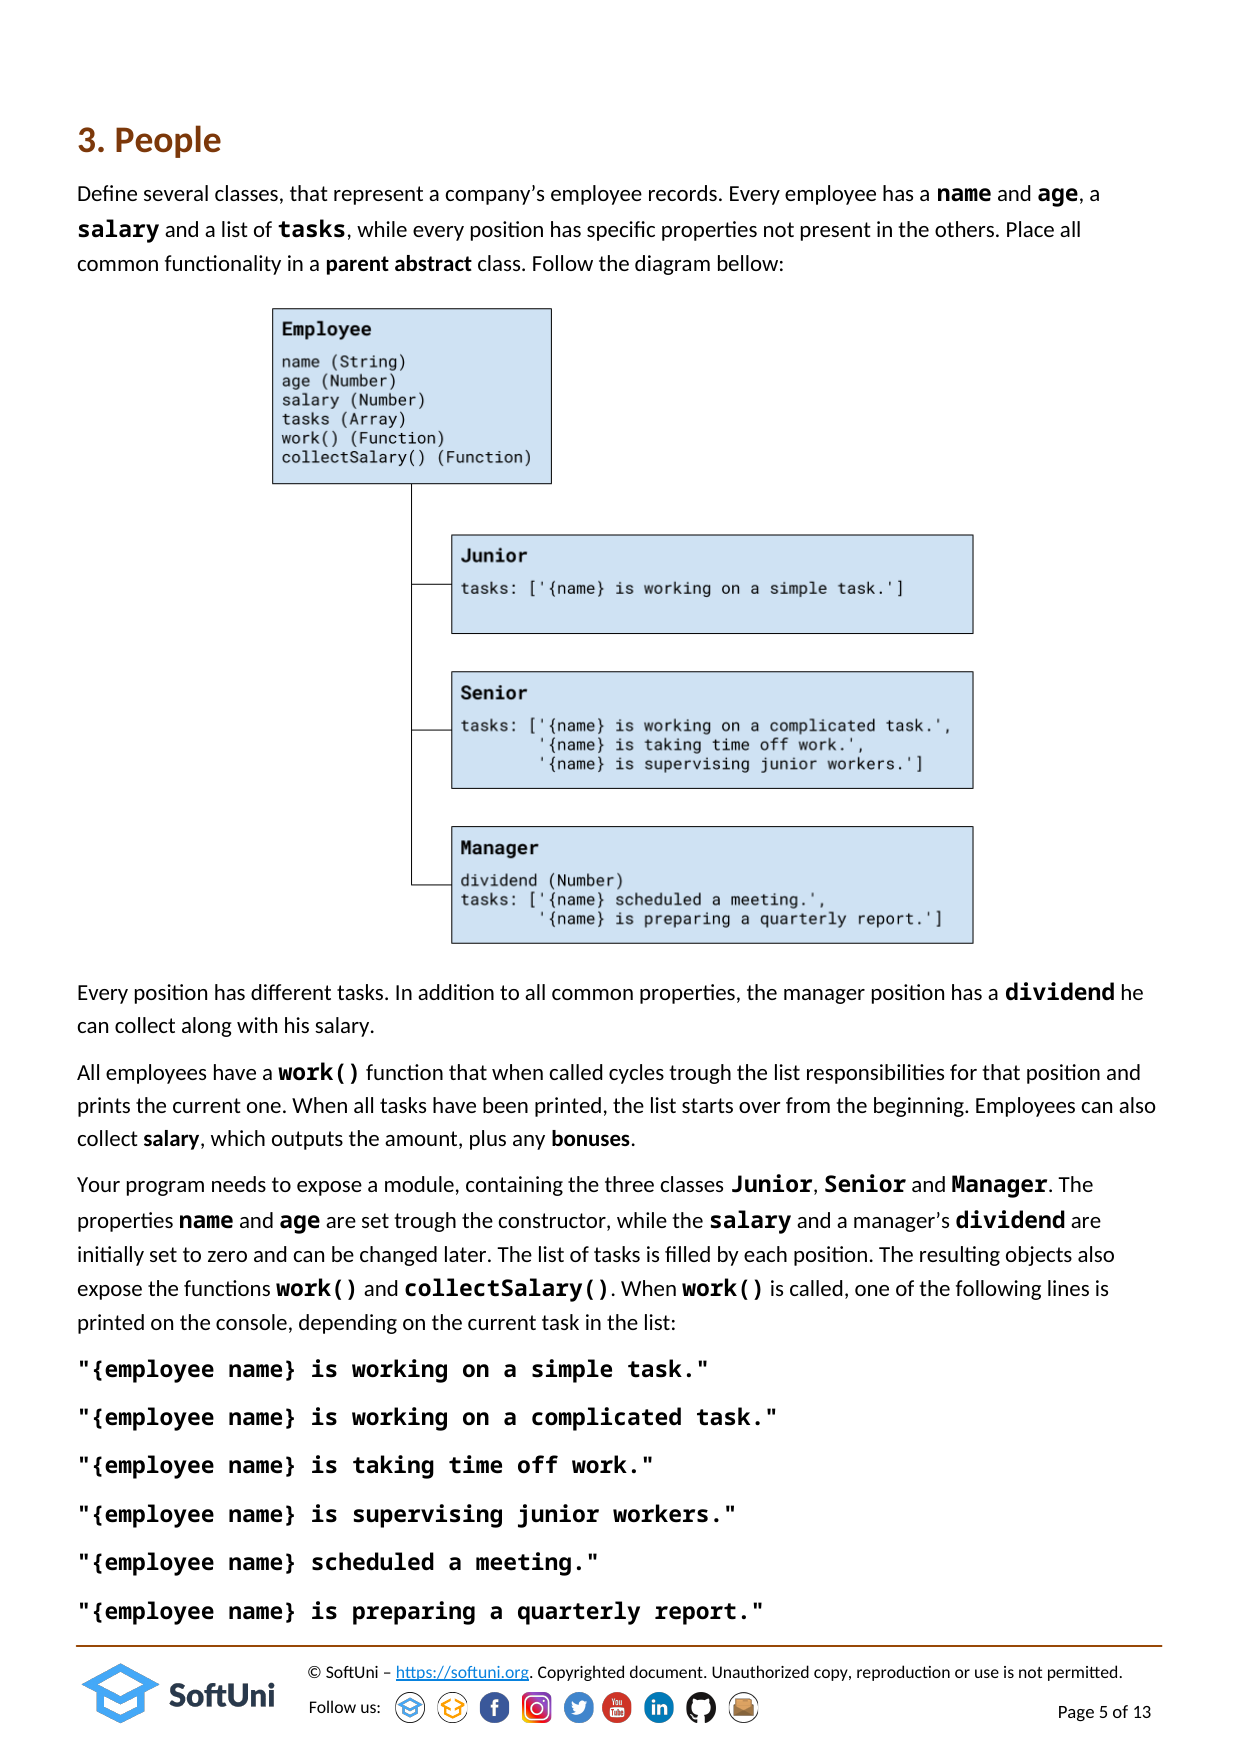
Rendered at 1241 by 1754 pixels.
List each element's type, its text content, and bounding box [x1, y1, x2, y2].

text All employees have a work() function that when called cycles trough the list responsibilities for that position and prints the current one. When all tasks have been printed, the list starts over from the beginning. Employees can also collect salary, which outputs the amount, plus any bonuses. [77, 1056, 1163, 1152]
picture [665, 1714, 674, 1723]
picture [564, 1692, 594, 1723]
picture [728, 1692, 759, 1723]
text "{employee name} is preparing a quarterly report." [77, 1595, 1163, 1626]
picture [75, 1658, 281, 1729]
picture [665, 1692, 674, 1701]
text "{employee name} is supervising junior workers." [77, 1498, 1163, 1529]
text "{employee name} is working on a complicated task." [77, 1401, 1163, 1432]
text "{employee name} scheduled a meeting." [77, 1546, 1163, 1577]
text Define several classes, that represent a company’s employee records. Every employee has a name and age, a salary and a list of tasks, while every position has specific properties not present in the others. Place all common functionality in a parent abstract class. Follow the diagram bellow: [77, 177, 1163, 277]
picture [644, 1692, 653, 1701]
picture [686, 1692, 716, 1723]
text "{employee name} is taking time off work." [77, 1449, 1163, 1481]
picture [437, 1692, 468, 1723]
picture [644, 1714, 653, 1723]
picture [522, 1692, 552, 1723]
picture [252, 293, 988, 960]
picture [395, 1692, 425, 1723]
picture [479, 1692, 510, 1723]
picture [658, 1705, 667, 1714]
text Your program needs to expose a module, containing the three classes Junior, Senior and Manager. The properties name and age are set trough the constructor, while the salary and a manager’s dividend are initially set to zero and can be changed later. The list of tasks is filled by each position. The resulting objects also expose the functions work() and collectSalary(). When work() is called, one of the following lines is printed on the console, depending on the current task in the list: [77, 1168, 1163, 1336]
text Every position has different tasks. In addition to all common properties, the manager position has a dividend he can collect along with his salary. [77, 976, 1163, 1039]
text "{employee name} is working on a simple task." [77, 1352, 1163, 1384]
picture [602, 1692, 632, 1723]
subtitle 3. People [77, 116, 1163, 162]
